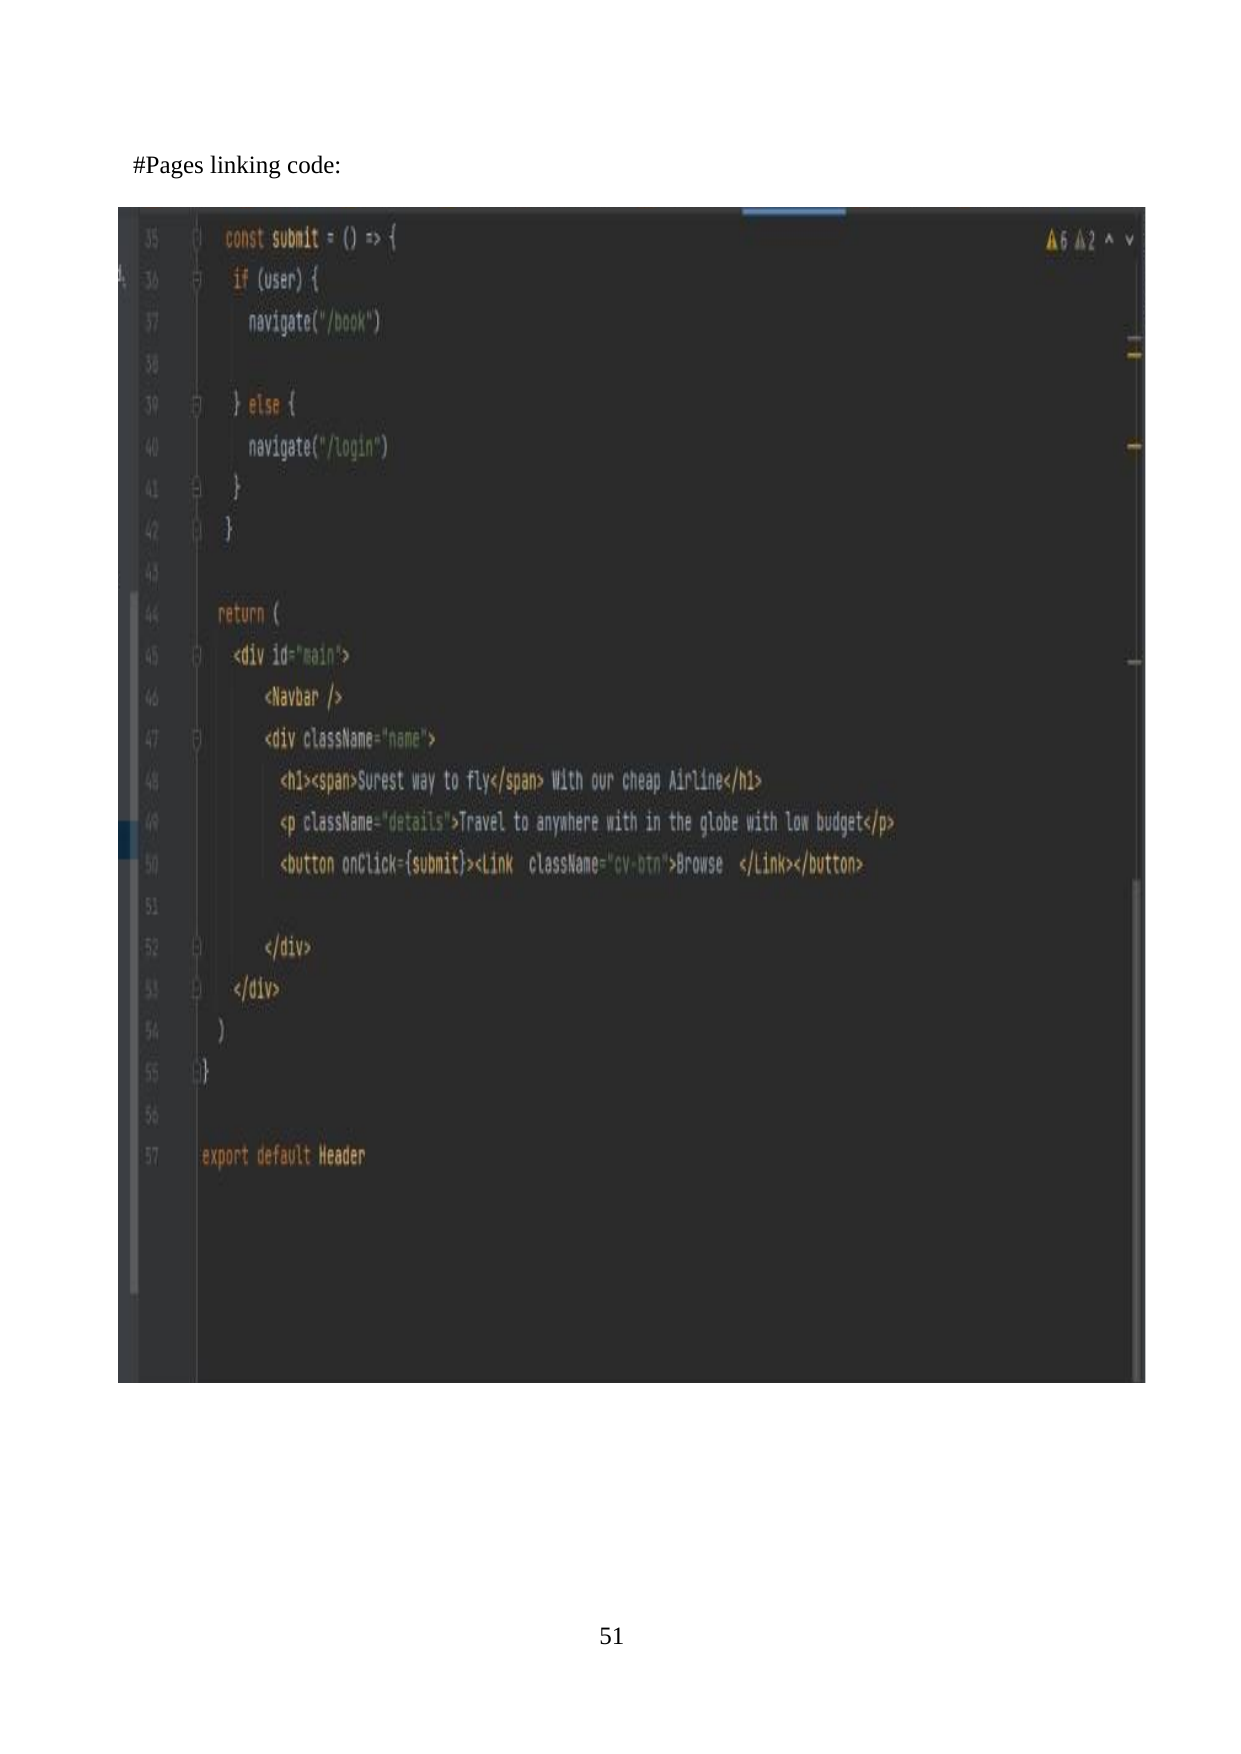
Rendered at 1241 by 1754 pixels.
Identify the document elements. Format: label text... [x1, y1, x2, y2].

picture [118, 207, 1146, 1383]
text #Pages linking code: [133, 150, 1090, 179]
